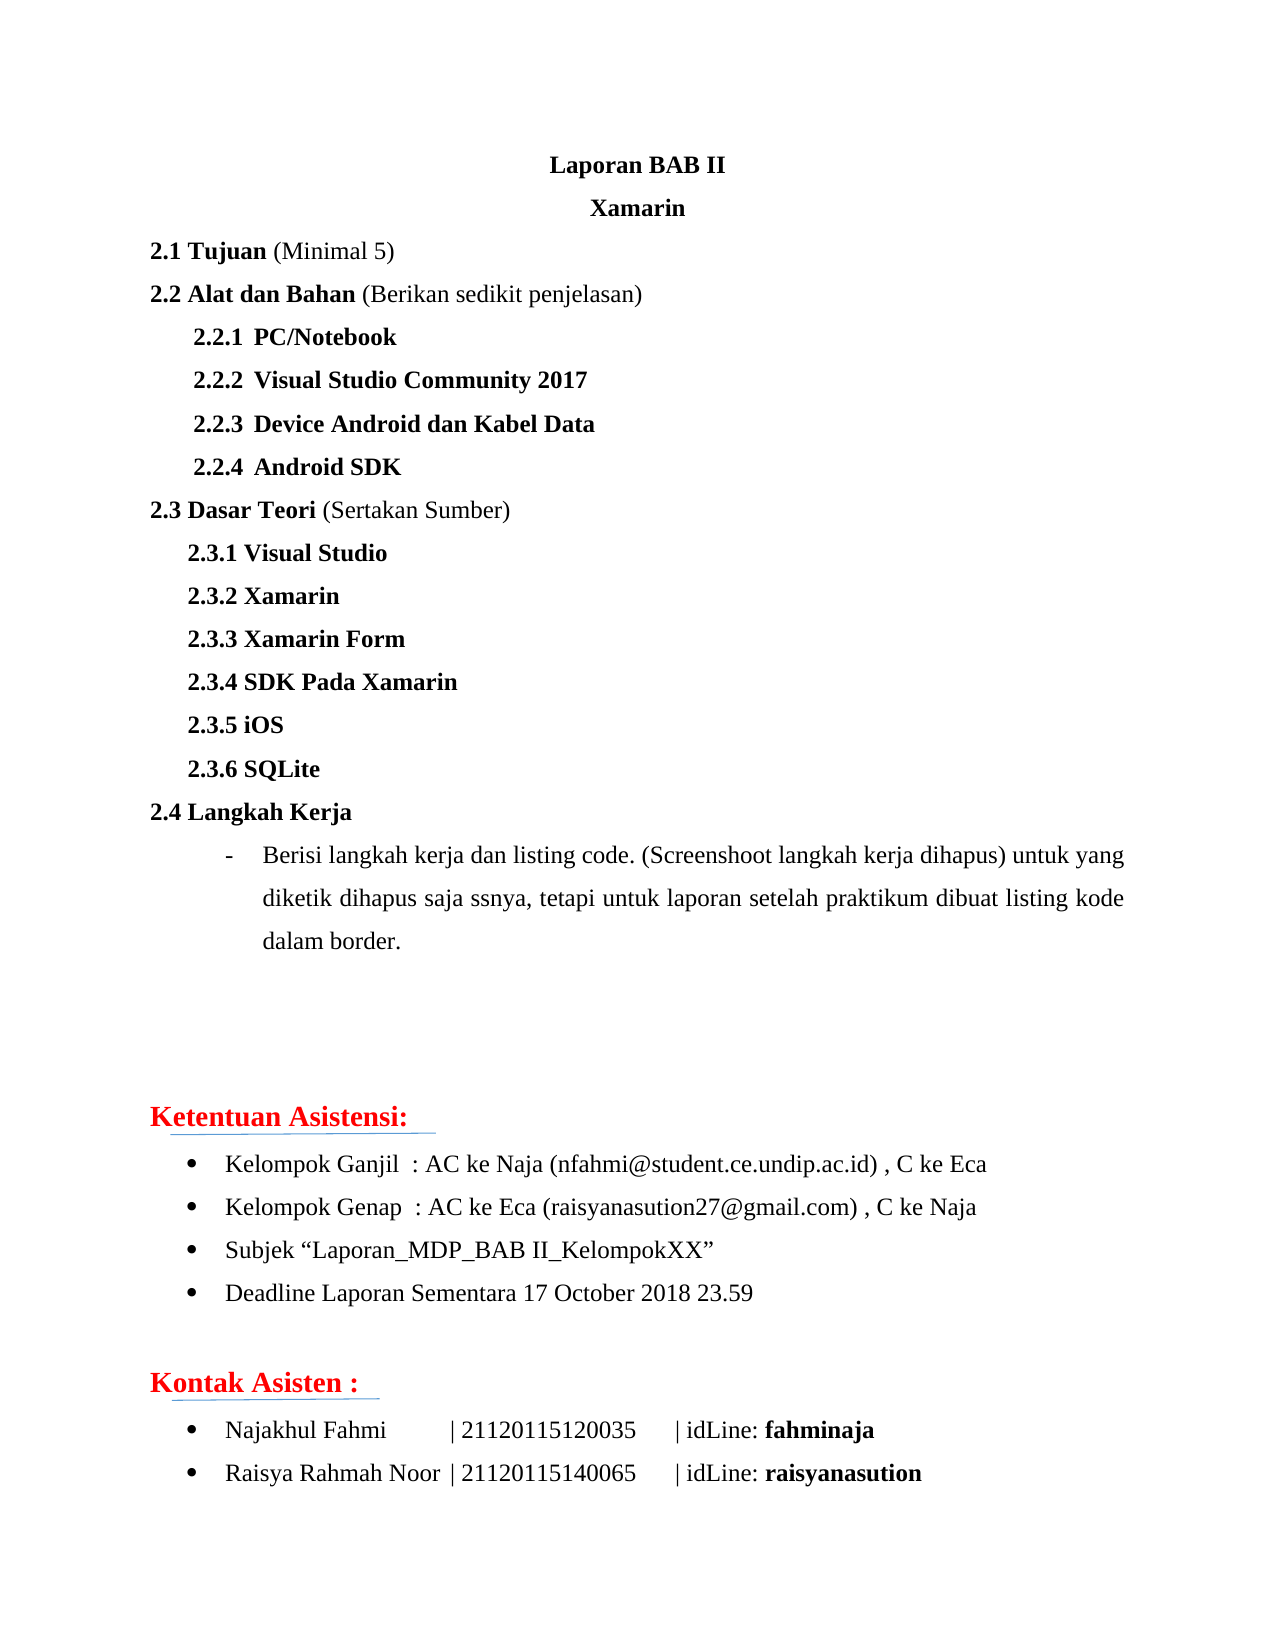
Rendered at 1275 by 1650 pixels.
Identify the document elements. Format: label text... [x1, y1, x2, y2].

text 2.3 Dasar Teori (Sertakan Sumber) [150, 495, 1125, 524]
list Deadline Laporan Sementara 17 October 2018 23.59 [187, 1278, 1125, 1307]
list Kelompok Genap : AC ke Eca (raisyanasution27@gmail.com) , C ke Naja [187, 1192, 1125, 1221]
text 2.3.4 SDK Pada Xamarin [187, 667, 1125, 696]
text 2.3.2 Xamarin [187, 581, 1125, 610]
list Najakhul Fahmi | 21120115120035 | idLine: fahminaja [187, 1415, 1125, 1444]
list Kelompok Ganjil : AC ke Naja (nfahmi@student.ce.undip.ac.id) , C ke Eca [187, 1149, 1125, 1178]
text Xamarin [150, 193, 1125, 222]
list Alat dan Bahan (Berikan sedikit penjelasan) [150, 279, 1125, 308]
list Langkah Kerja [150, 797, 1125, 826]
text 2.3.1 Visual Studio [187, 538, 1125, 567]
list Berisi langkah kerja dan listing code. (Screenshoot langkah kerja dihapus) untuk yang diketik dihapus saja ssnya, tetapi untuk laporan setelah praktikum dibuat listing kode dalam border. [225, 840, 1125, 955]
list PC/Notebook [193, 322, 1125, 351]
text Laporan BAB II [150, 150, 1125, 179]
text Ketentuan Asistensi: [150, 1099, 1125, 1132]
text 2.3.6 SQLite [187, 754, 1125, 782]
text 2.3.5 iOS [187, 711, 1125, 739]
list Visual Studio Community 2017 [193, 366, 1125, 394]
list Subjek “Laporan_MDP_BAB II_KelompokXX” [187, 1235, 1125, 1264]
text 2.1 Tujuan (Minimal 5) [150, 236, 1125, 265]
list Android SDK [193, 452, 1125, 481]
list Raisya Rahmah Noor | 21120115140065 | idLine: raisyanasution [187, 1458, 1125, 1487]
text Kontak Asisten : [150, 1365, 1125, 1398]
text 2.3.3 Xamarin Form [187, 624, 1125, 653]
list Device Android dan Kabel Data [193, 409, 1125, 437]
